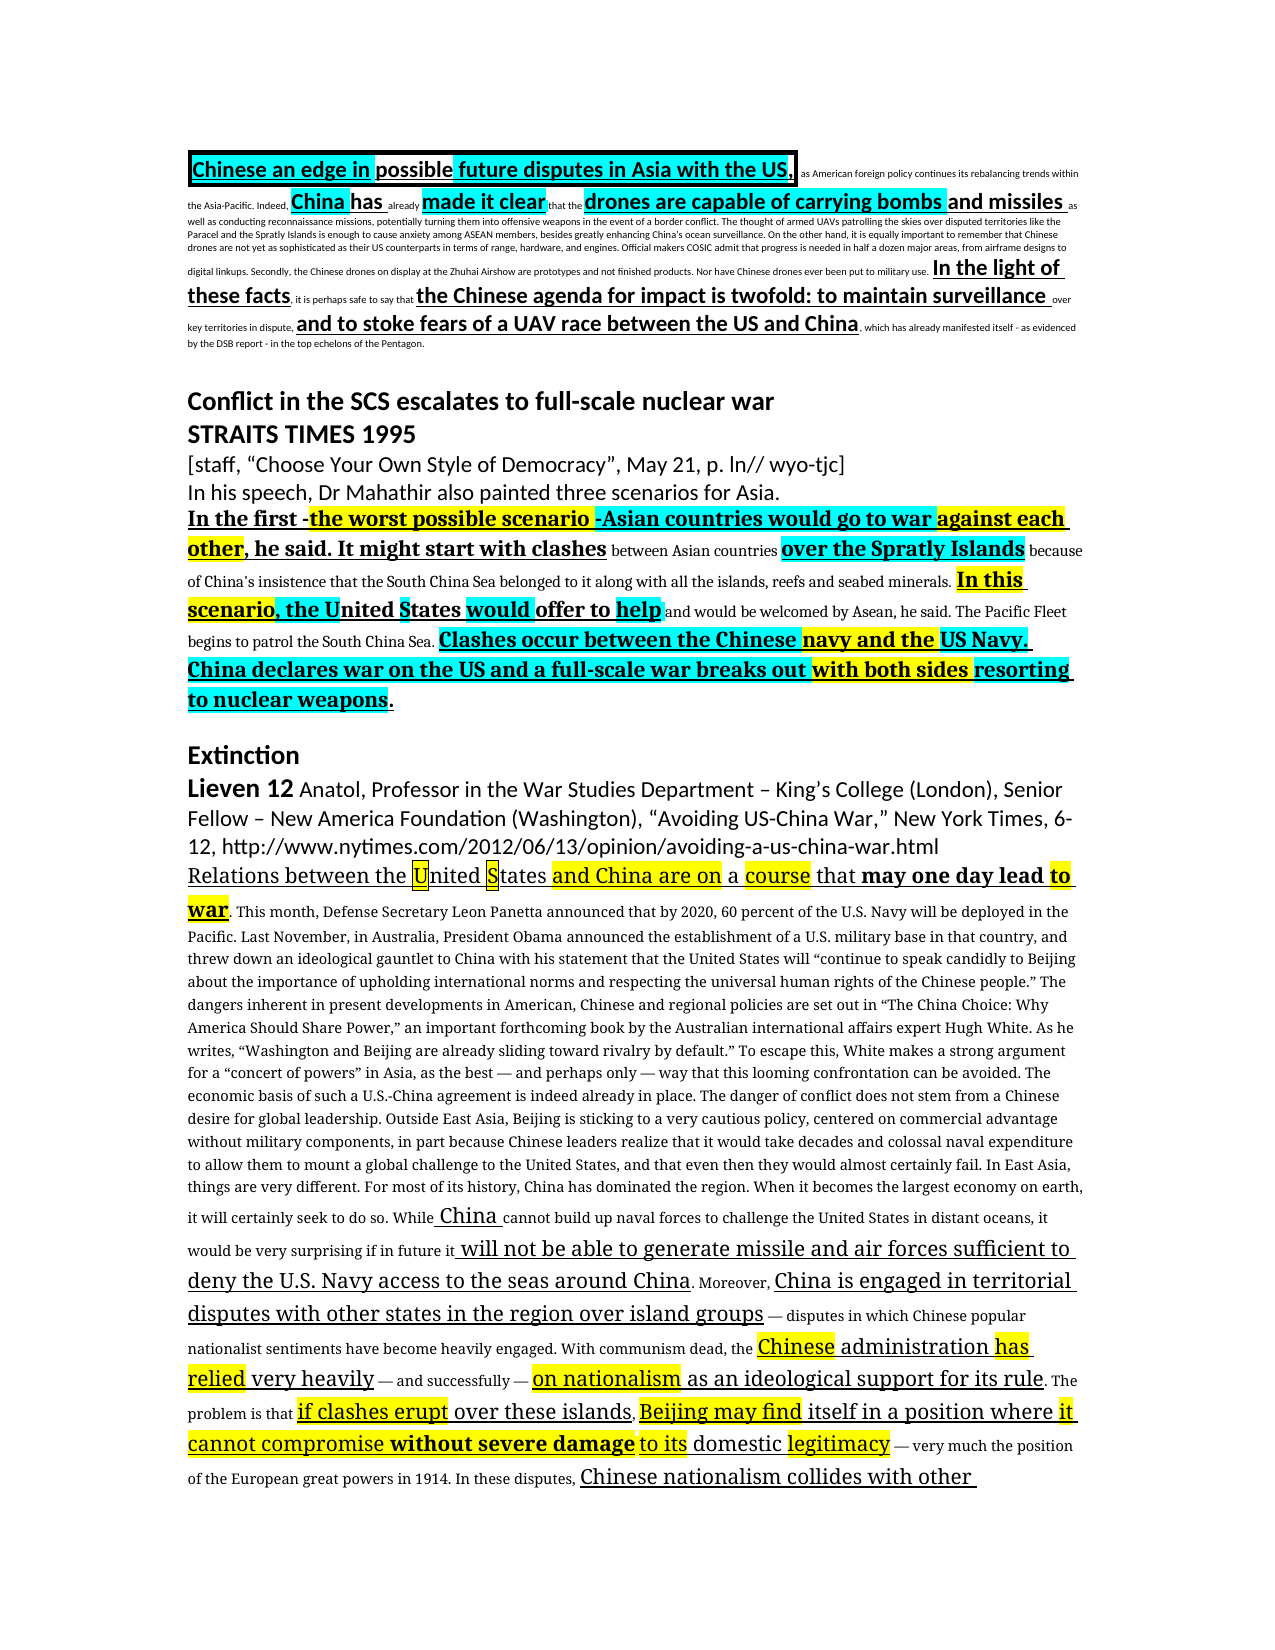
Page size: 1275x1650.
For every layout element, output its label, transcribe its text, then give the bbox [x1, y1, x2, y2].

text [187, 860, 1087, 1491]
text In his speech, Dr Mahathir also painted three scenarios for Asia. [187, 478, 1087, 506]
text STRAITS TIMES 1995 [187, 417, 1087, 450]
text Lieven 12 Anatol, Professor in the War Studies Department – King’s College (London), Senior Fellow – New America Foundation (Washington), “Avoiding US-China War,” New York Times, 6-12, http://www.nytimes.com/2012/06/13/opinion/avoiding-a-us-china-war.html [187, 771, 1087, 860]
subtitle Extinction [187, 738, 1087, 771]
text In the first -the worst possible scenario -Asian countries would go to war against each other, he said. It might start with clashes between Asian countries over the Spratly Islands because of China's insistence that the South China Sea belonged to it along with all the islands, reefs and seabed minerals. In this scenario, the United States would offer to help and would be welcomed by Asean, he said. The Pacific Fleet begins to patrol the South China Sea. Clashes occur between the Chinese navy and the US Navy. China declares war on the US and a full-scale war breaks out with both sides resorting to nuclear weapons. [187, 506, 1087, 713]
text [staff, “Choose Your Own Style of Democracy”, May 21, p. ln// wyo-tjc] [187, 450, 1087, 478]
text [187, 150, 1087, 350]
subtitle Conflict in the SCS escalates to full-scale nuclear war [187, 384, 1087, 417]
